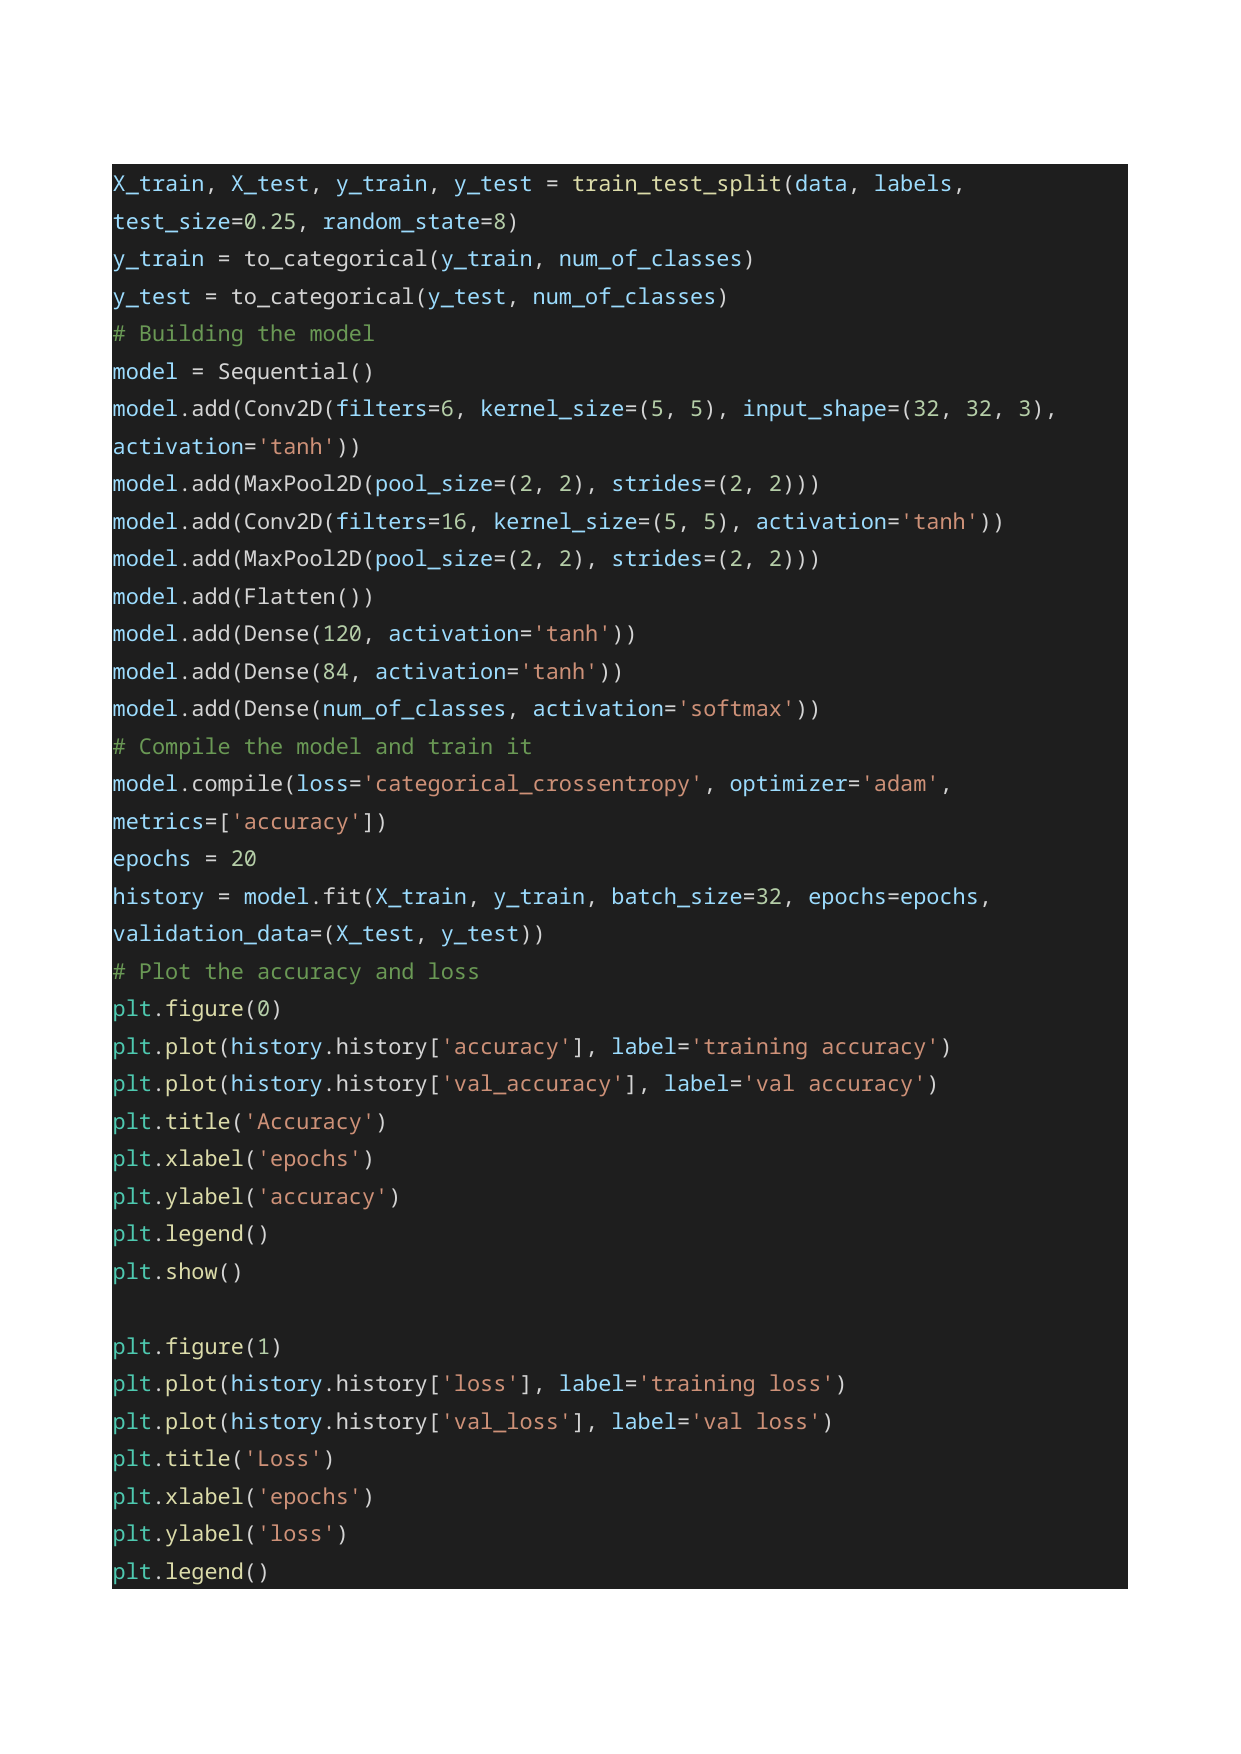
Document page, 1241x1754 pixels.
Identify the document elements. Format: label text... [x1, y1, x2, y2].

text history = model.fit(X_train, y_train, batch_size=32, epochs=epochs, validation_data=(X_test, y_test)) [112, 877, 1128, 952]
text model.add(Conv2D(filters=6, kernel_size=(5, 5), input_shape=(32, 32, 3), activation='tanh')) [112, 389, 1128, 464]
text plt.title('Loss') [112, 1439, 1128, 1477]
text model.compile(loss='categorical_crossentropy', optimizer='adam', metrics=['accuracy']) [112, 764, 1128, 839]
text plt.plot(history.history['loss'], label='training loss') [112, 1364, 1128, 1402]
text plt.plot(history.history['val_loss'], label='val loss') [112, 1402, 1128, 1439]
text y_test = to_categorical(y_test, num_of_classes) [112, 277, 1128, 314]
text model = Sequential() [112, 352, 1128, 389]
text # Building the model [112, 314, 1128, 352]
text # Plot the accuracy and loss [112, 952, 1128, 989]
text plt.ylabel('loss') [112, 1514, 1128, 1552]
text # Compile the model and train it [112, 727, 1128, 764]
text plt.xlabel('epochs') [112, 1477, 1128, 1514]
text model.add(MaxPool2D(pool_size=(2, 2), strides=(2, 2))) [112, 539, 1128, 577]
text plt.plot(history.history['val_accuracy'], label='val accuracy') [112, 1064, 1128, 1102]
text plt.xlabel('epochs') [112, 1139, 1128, 1177]
text plt.figure(0) [112, 989, 1128, 1027]
text model.add(MaxPool2D(pool_size=(2, 2), strides=(2, 2))) [112, 464, 1128, 502]
text X_train, X_test, y_train, y_test = train_test_split(data, labels, test_size=0.25, random_state=8) [112, 164, 1128, 239]
text model.add(Conv2D(filters=16, kernel_size=(5, 5), activation='tanh')) [112, 502, 1128, 539]
text y_train = to_categorical(y_train, num_of_classes) [112, 239, 1128, 277]
text model.add(Dense(120, activation='tanh')) [112, 614, 1128, 652]
text model.add(Flatten()) [112, 577, 1128, 614]
text plt.title('Accuracy') [112, 1102, 1128, 1139]
text plt.legend() [112, 1552, 1128, 1589]
text plt.plot(history.history['accuracy'], label='training accuracy') [112, 1027, 1128, 1064]
text model.add(Dense(84, activation='tanh')) [112, 652, 1128, 689]
text plt.legend() [112, 1214, 1128, 1252]
text plt.ylabel('accuracy') [112, 1177, 1128, 1214]
text model.add(Dense(num_of_classes, activation='softmax')) [112, 689, 1128, 727]
text epochs = 20 [112, 839, 1128, 877]
text plt.show() [112, 1252, 1128, 1289]
text plt.figure(1) [112, 1327, 1128, 1364]
